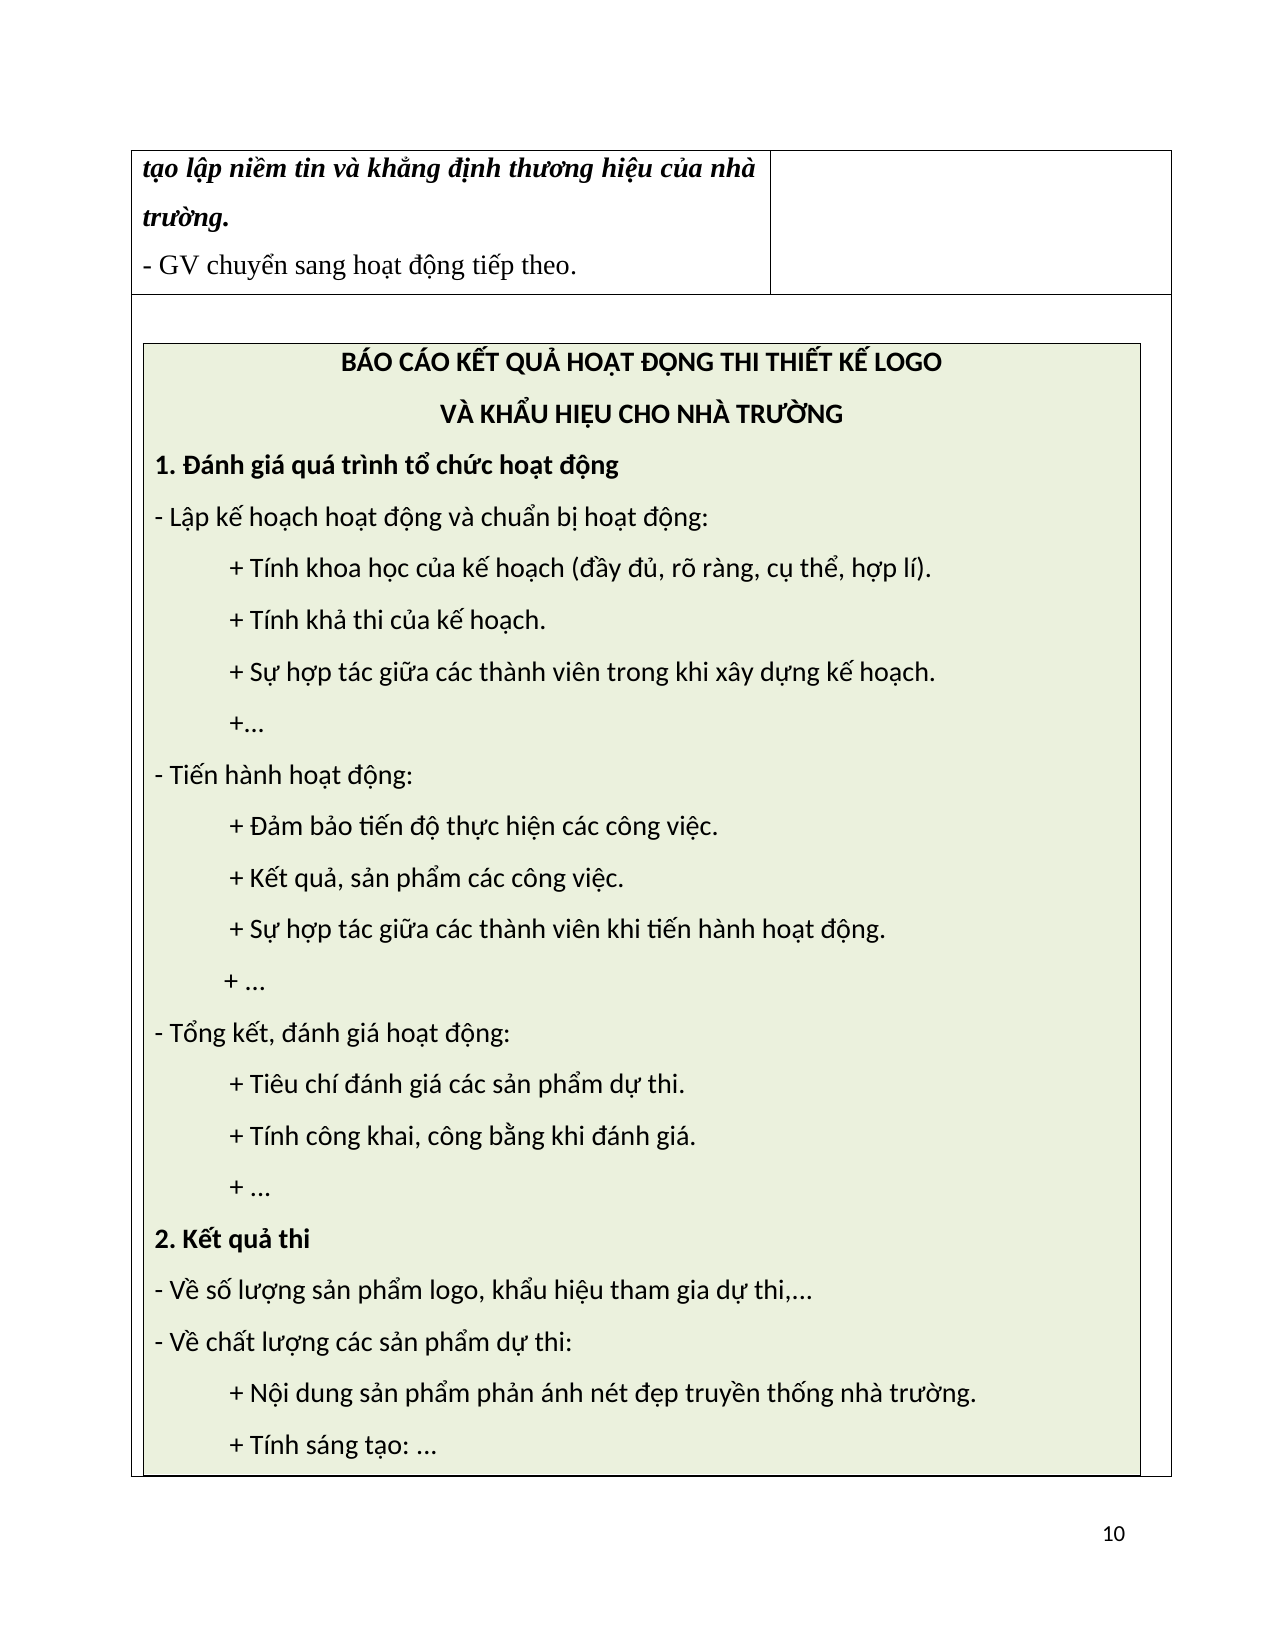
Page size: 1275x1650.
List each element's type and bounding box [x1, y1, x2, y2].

table_cell [771, 151, 1171, 294]
table_cell [132, 295, 1171, 1476]
table_cell [132, 151, 770, 294]
